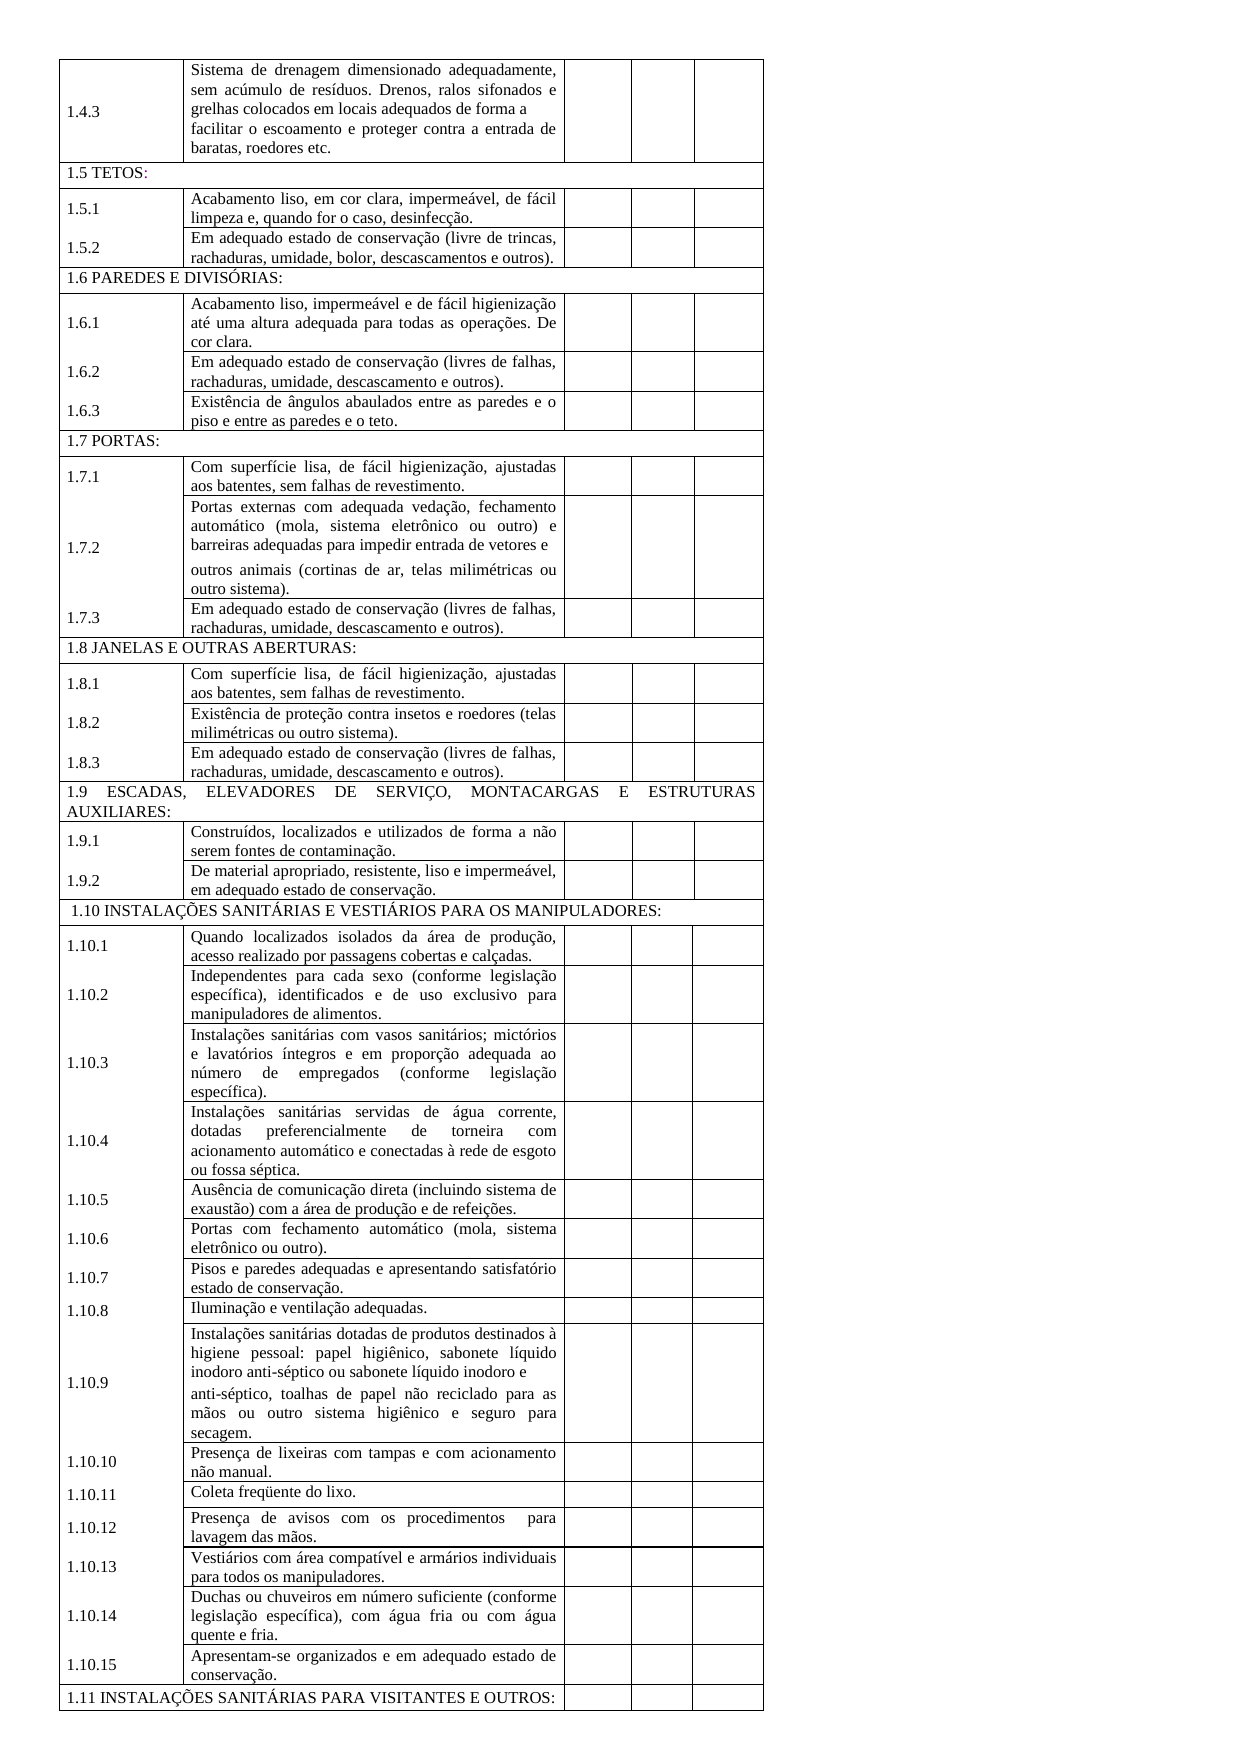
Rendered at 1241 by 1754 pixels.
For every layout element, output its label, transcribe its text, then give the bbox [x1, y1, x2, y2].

table_cell [632, 457, 694, 495]
table_cell Em adequado estado de conservação (livre de trincas, rachaduras, umidade, bolor, descascamentos e outros). [184, 228, 564, 267]
table_cell [693, 1548, 763, 1586]
table_cell Independentes para cada sexo (conforme legislação específica), identificados e de uso exclusivo para manipuladores de alimentos. [184, 966, 564, 1023]
table_cell [695, 664, 763, 702]
table_cell [565, 966, 631, 1023]
table_cell [693, 1587, 763, 1644]
table_cell [632, 1219, 692, 1257]
table_cell [633, 822, 694, 860]
table_cell Instalações sanitárias servidas de água corrente, dotadas preferencialmente de torneira com acionamento automático e conectadas à rede de esgoto ou fossa séptica. [184, 1102, 564, 1179]
table_cell 1.8.2 [60, 703, 183, 742]
table_cell 1.10.14 [60, 1586, 183, 1644]
table_cell [565, 1548, 631, 1586]
table_cell [565, 861, 632, 899]
table_cell 1.10.8 [60, 1297, 183, 1323]
table_cell De material apropriado, resistente, liso e impermeável, em adequado estado de conservação. [184, 861, 564, 899]
table_cell 1.10 INSTALAÇÕES SANITÁRIAS E VESTIÁRIOS PARA OS MANIPULADORES: [60, 900, 763, 925]
table_cell 1.8.1 [60, 664, 183, 702]
table_cell [632, 228, 694, 267]
table_cell [632, 189, 694, 227]
table_cell 1.8 JANELAS E OUTRAS ABERTURAS: [60, 638, 763, 663]
table_cell [565, 1102, 631, 1179]
table_cell 1.5.2 [60, 227, 183, 267]
table_cell [693, 966, 763, 1023]
table_cell Presença de avisos com os procedimentos para lavagem das mãos. [184, 1508, 564, 1546]
table_cell 1.7.3 [60, 598, 183, 637]
table_cell [695, 457, 763, 495]
table_cell [632, 599, 694, 637]
table_cell Apresentam-se organizados e em adequado estado de conservação. [184, 1645, 564, 1684]
table_cell [565, 1024, 631, 1101]
table_cell Ausência de comunicação direta (incluindo sistema de exaustão) com a área de produção e de refeições. [184, 1180, 564, 1218]
table_cell Em adequado estado de conservação (livres de falhas, rachaduras, umidade, descascamento e outros). [184, 352, 564, 391]
table_cell anti-séptico, toalhas de papel não reciclado para as mãos ou outro sistema higiênico e seguro para secagem. [184, 1383, 564, 1442]
table_cell Portas com fechamento automático (mola, sistema eletrônico ou outro). [184, 1219, 564, 1257]
table_cell 1.10.1 [60, 926, 183, 965]
table_cell 1.4.3 [60, 60, 183, 162]
table_cell [565, 1259, 631, 1297]
table_cell [693, 1259, 763, 1297]
table_cell [632, 1685, 692, 1710]
table_cell 1.10.10 [60, 1442, 183, 1481]
table_cell Sistema de drenagem dimensionado adequadamente, sem acúmulo de resíduos. Drenos, ralos sifonados e grelhas colocados em locais adequados de forma a [184, 60, 564, 118]
table_cell 1.10.5 [60, 1179, 183, 1218]
table_cell facilitar o escoamento e proteger contra a entrada de baratas, roedores etc. [184, 118, 564, 162]
table_cell [565, 664, 632, 702]
table_cell Em adequado estado de conservação (livres de falhas, rachaduras, umidade, descascamento e outros). [184, 743, 564, 781]
table_cell [695, 352, 763, 391]
table_cell Acabamento liso, em cor clara, impermeável, de fácil limpeza e, quando for o caso, desinfecção. [184, 189, 564, 227]
table_cell [695, 60, 763, 162]
table_cell 1.5 TETOS: [60, 163, 763, 188]
table_cell [633, 704, 694, 742]
table_cell [565, 228, 631, 267]
table_cell Quando localizados isolados da área de produção, acesso realizado por passagens cobertas e calçadas. [184, 926, 564, 965]
table_cell [565, 457, 631, 495]
table_cell outros animais (cortinas de ar, telas milimétricas ou outro sistema). [184, 558, 564, 598]
table_cell [693, 1685, 763, 1710]
table_cell [632, 1298, 692, 1323]
table_cell [693, 1298, 763, 1323]
table_cell [565, 926, 631, 965]
table_cell Coleta freqüente do lixo. [184, 1482, 564, 1507]
table_cell 1.9 ESCADAS, ELEVADORES DE SERVIÇO, MONTACARGAS E ESTRUTURAS AUXILIARES: [60, 782, 763, 821]
table_cell [632, 1587, 692, 1644]
table_cell 1.10.11 [60, 1481, 183, 1507]
table_cell [632, 294, 694, 351]
table_cell [565, 189, 631, 227]
table_cell Instalações sanitárias com vasos sanitários; mictórios e lavatórios íntegros e em proporção adequada ao número de empregados (conforme legislação específica). [184, 1024, 564, 1101]
table_cell [565, 704, 632, 742]
table_cell 1.6.2 [60, 351, 183, 391]
table_cell [632, 966, 692, 1023]
table_cell 1.10.4 [60, 1101, 183, 1179]
table_cell [565, 294, 631, 351]
table_cell 1.6 PAREDES E DIVISÓRIAS: [60, 268, 763, 293]
table_cell [565, 1587, 631, 1644]
table_cell [693, 1443, 763, 1481]
table_cell [565, 1443, 631, 1481]
table_cell [565, 1508, 631, 1546]
table_cell [632, 1324, 692, 1442]
table_cell 1.9.2 [60, 860, 183, 899]
table_cell 1.10.6 [60, 1218, 183, 1257]
table_cell [633, 743, 694, 781]
table_cell [695, 822, 763, 860]
table_cell [565, 743, 632, 781]
table_cell [632, 496, 694, 598]
table_cell [565, 496, 631, 598]
table_cell [695, 189, 763, 227]
table_cell [565, 822, 632, 860]
table_cell Instalações sanitárias dotadas de produtos destinados à higiene pessoal: papel higiênico, sabonete líquido inodoro anti-séptico ou sabonete líquido inodoro e [184, 1324, 564, 1383]
table_cell [565, 392, 631, 430]
table_cell Vestiários com área compatível e armários individuais para todos os manipuladores. [184, 1548, 564, 1586]
table_cell 1.10.15 [60, 1644, 183, 1684]
table_cell [565, 1685, 631, 1710]
table_cell Presença de lixeiras com tampas e com acionamento não manual. [184, 1443, 564, 1481]
table_cell [693, 1180, 763, 1218]
table_cell [632, 1508, 692, 1546]
table_cell [693, 1508, 763, 1546]
table_cell [695, 294, 763, 351]
table_cell [565, 1219, 631, 1257]
table_cell 1.7.2 [60, 495, 183, 598]
table_cell 1.8.3 [60, 742, 183, 781]
table_cell [632, 1180, 692, 1218]
table_cell [632, 352, 694, 391]
table_cell [693, 926, 763, 965]
table_cell [693, 1482, 763, 1507]
table_cell Portas externas com adequada vedação, fechamento automático (mola, sistema eletrônico ou outro) e barreiras adequadas para impedir entrada de vetores e [184, 496, 564, 558]
table_cell [632, 1024, 692, 1101]
table_cell 1.10.2 [60, 965, 183, 1023]
table_cell [565, 60, 631, 162]
table_cell [695, 704, 763, 742]
table_cell 1.6.3 [60, 391, 183, 430]
table_cell 1.10.9 [60, 1323, 183, 1442]
table_cell Pisos e paredes adequadas e apresentando satisfatório estado de conservação. [184, 1259, 564, 1297]
table_cell Iluminação e ventilação adequadas. [184, 1298, 564, 1323]
table_cell [565, 352, 631, 391]
table_cell [695, 861, 763, 899]
table_cell Existência de ângulos abaulados entre as paredes e o piso e entre as paredes e o teto. [184, 392, 564, 430]
table_cell Existência de proteção contra insetos e roedores (telas milimétricas ou outro sistema). [184, 704, 564, 742]
table_cell [695, 228, 763, 267]
table_cell Duchas ou chuveiros em número suficiente (conforme legislação específica), com água fria ou com água quente e fria. [184, 1587, 564, 1644]
table_cell [632, 1482, 692, 1507]
table_cell Em adequado estado de conservação (livres de falhas, rachaduras, umidade, descascamento e outros). [184, 599, 564, 637]
table_cell [565, 1482, 631, 1507]
table_cell Construídos, localizados e utilizados de forma a não serem fontes de contaminação. [184, 822, 564, 860]
table_cell 1.10.7 [60, 1258, 183, 1297]
table_cell [693, 1024, 763, 1101]
table_cell 1.7.1 [60, 457, 183, 495]
table_cell [632, 60, 694, 162]
table_cell Com superfície lisa, de fácil higienização, ajustadas aos batentes, sem falhas de revestimento. [184, 457, 564, 495]
table_cell 1.9.1 [60, 822, 183, 860]
table_cell [632, 1102, 692, 1179]
table_cell [633, 861, 694, 899]
table_cell 1.7 PORTAS: [60, 431, 763, 456]
table_cell [695, 743, 763, 781]
table_cell [632, 1443, 692, 1481]
table_cell [693, 1324, 763, 1442]
table_cell [693, 1645, 763, 1684]
table_cell 1.6.1 [60, 294, 183, 351]
table_cell [632, 1645, 692, 1684]
table_cell 1.11 INSTALAÇÕES SANITÁRIAS PARA VISITANTES E OUTROS: [60, 1685, 564, 1710]
table_cell [695, 496, 763, 598]
table_cell [632, 926, 692, 965]
table_cell Acabamento liso, impermeável e de fácil higienização até uma altura adequada para todas as operações. De cor clara. [184, 294, 564, 351]
table_cell [565, 599, 631, 637]
table_cell 1.10.12 [60, 1507, 183, 1546]
table_cell 1.5.1 [60, 189, 183, 227]
table_cell [693, 1219, 763, 1257]
table_cell [565, 1324, 631, 1442]
table_cell [632, 1259, 692, 1297]
table_cell [695, 392, 763, 430]
table_cell [565, 1180, 631, 1218]
table_cell Com superfície lisa, de fácil higienização, ajustadas aos batentes, sem falhas de revestimento. [184, 664, 564, 702]
table_cell [693, 1102, 763, 1179]
table_cell [565, 1298, 631, 1323]
table_cell [632, 392, 694, 430]
table_cell [565, 1645, 631, 1684]
table_cell [632, 1548, 692, 1586]
table_cell [695, 599, 763, 637]
table_cell 1.10.13 [60, 1546, 183, 1586]
table_cell [633, 664, 694, 702]
table_cell 1.10.3 [60, 1023, 183, 1101]
